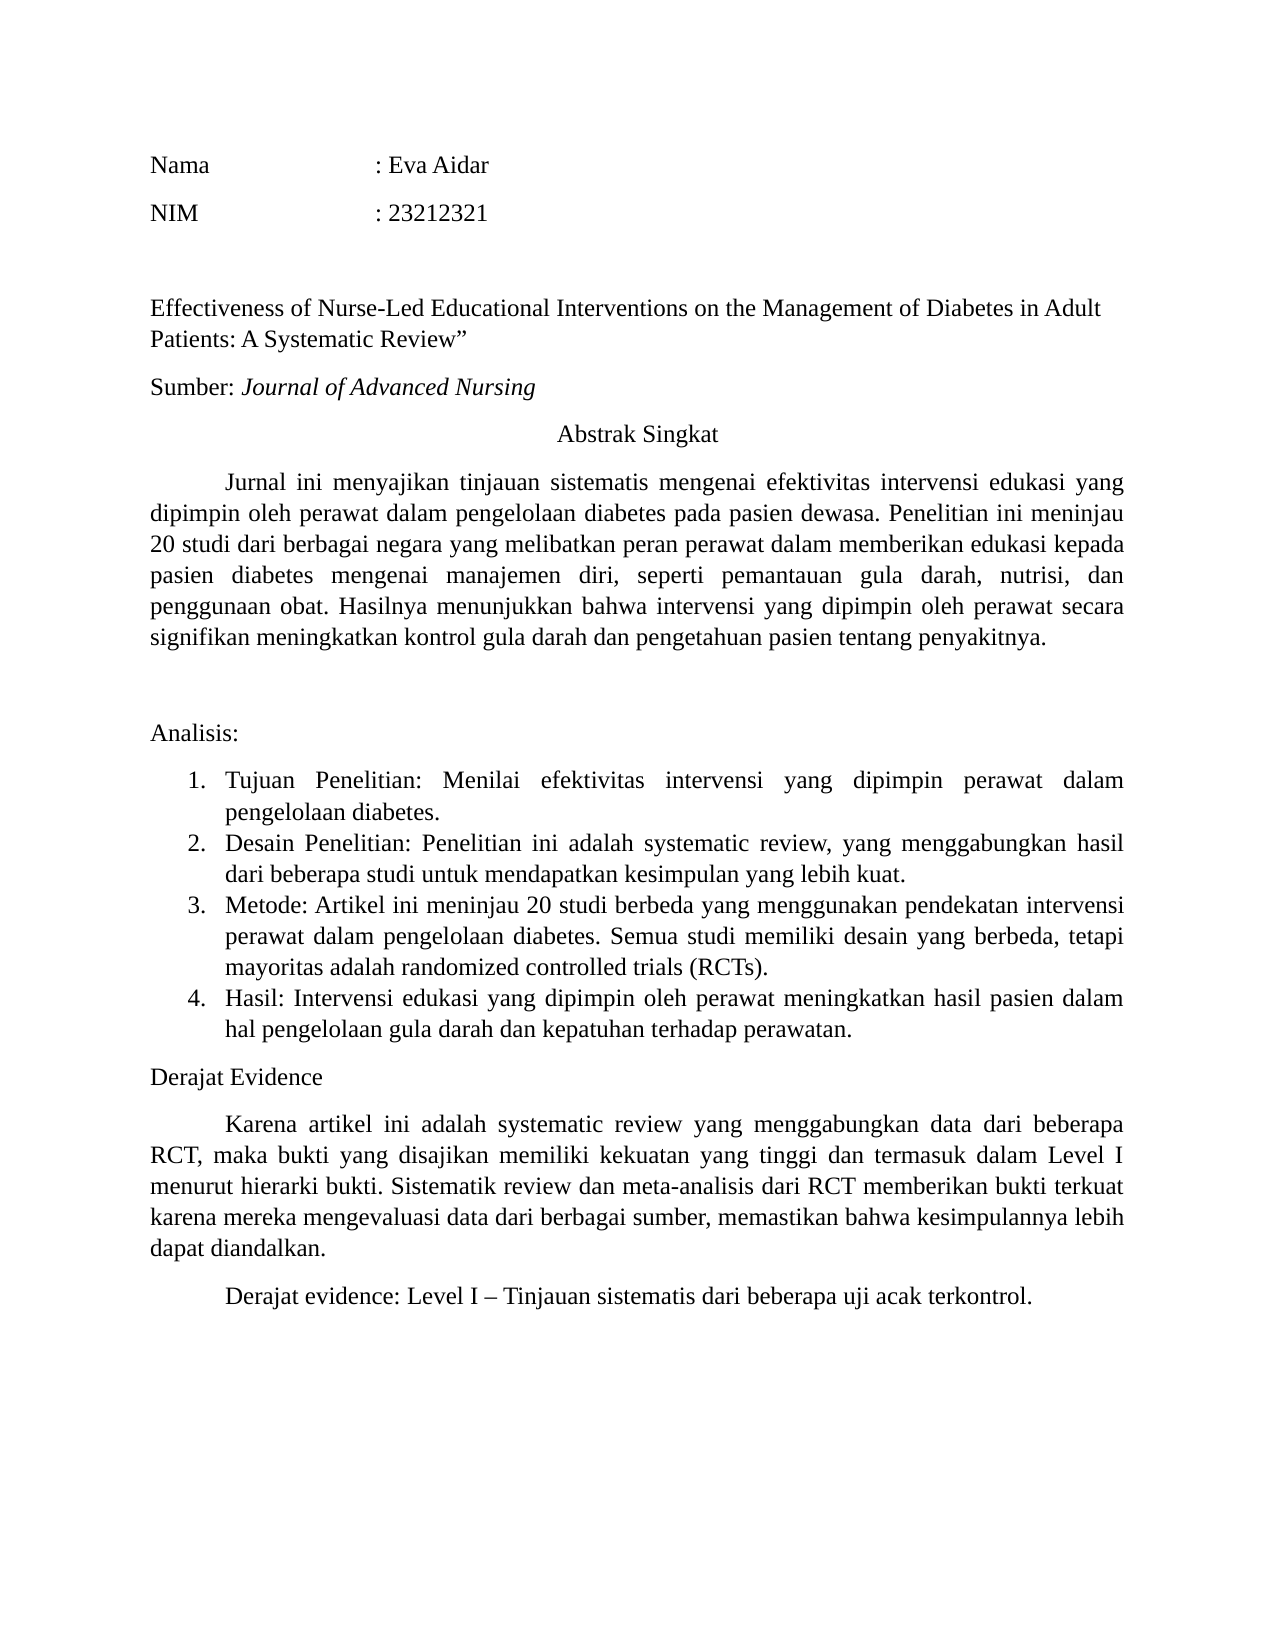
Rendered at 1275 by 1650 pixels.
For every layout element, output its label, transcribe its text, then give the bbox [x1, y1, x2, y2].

text NIM : 23212321 [150, 198, 1125, 226]
text Abstrak Singkat [150, 419, 1125, 448]
text Karena artikel ini adalah systematic review yang menggabungkan data dari beberapa RCT, maka bukti yang disajikan memiliki kekuatan yang tinggi dan termasuk dalam Level I menurut hierarki bukti. Sistematik review dan meta-analisis dari RCT memberikan bukti terkuat karena mereka mengevaluasi data dari berbagai sumber, memastikan bahwa kesimpulannya lebih dapat diandalkan. [150, 1109, 1125, 1262]
text Derajat evidence: Level I – Tinjauan sistematis dari beberapa uji acak terkontrol. [150, 1281, 1125, 1310]
list Hasil: Intervensi edukasi yang dipimpin oleh perawat meningkatkan hasil pasien dalam hal pengelolaan gula darah dan kepatuhan terhadap perawatan. [187, 983, 1125, 1043]
list Tujuan Penelitian: Menilai efektivitas intervensi yang dipimpin perawat dalam pengelolaan diabetes. [187, 766, 1125, 825]
list Metode: Artikel ini meninjau 20 studi berbeda yang menggunakan pendekatan intervensi perawat dalam pengelolaan diabetes. Semua studi memiliki desain yang berbeda, tetapi mayoritas adalah randomized controlled trials (RCTs). [187, 890, 1125, 981]
text Effectiveness of Nurse-Led Educational Interventions on the Management of Diabetes in Adult Patients: A Systematic Review” [150, 293, 1125, 353]
list Desain Penelitian: Penelitian ini adalah systematic review, yang menggabungkan hasil dari beberapa studi untuk mendapatkan kesimpulan yang lebih kuat. [187, 828, 1125, 887]
text Nama : Eva Aidar [150, 150, 1125, 179]
text Jurnal ini menyajikan tinjauan sistematis mengenai efektivitas intervensi edukasi yang dipimpin oleh perawat dalam pengelolaan diabetes pada pasien dewasa. Penelitian ini meninjau 20 studi dari berbagai negara yang melibatkan peran perawat dalam memberikan edukasi kepada pasien diabetes mengenai manajemen diri, seperti pemantauan gula darah, nutrisi, dan penggunaan obat. Hasilnya menunjukkan bahwa intervensi yang dipimpin oleh perawat secara signifikan meningkatkan kontrol gula darah dan pengetahuan pasien tentang penyakitnya. [150, 467, 1125, 651]
text Sumber: Journal of Advanced Nursing [150, 372, 1125, 401]
text Derajat Evidence [150, 1062, 1125, 1090]
text Analisis: [150, 718, 1125, 747]
